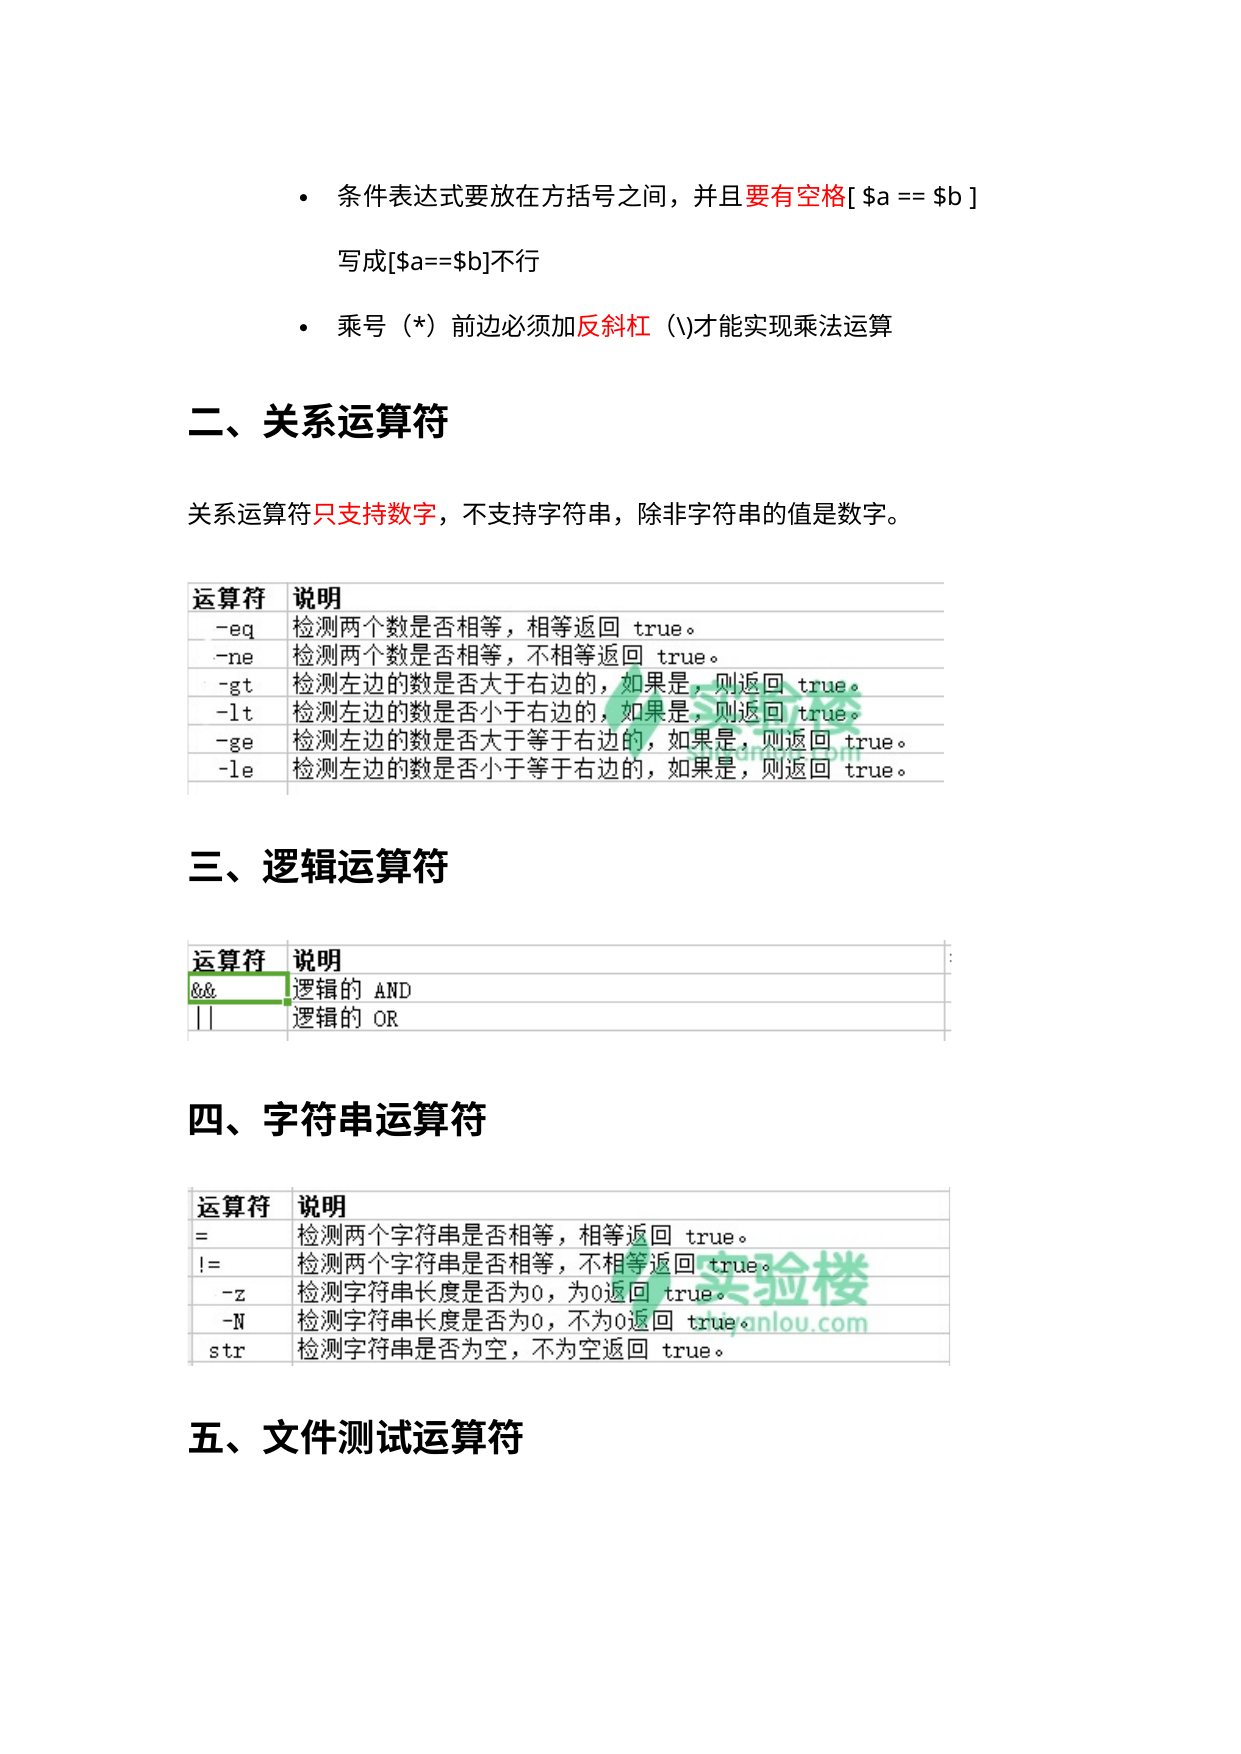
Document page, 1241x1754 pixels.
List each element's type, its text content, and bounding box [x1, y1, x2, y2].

subtitle 四、字符串运算符 [187, 1084, 1053, 1149]
subtitle 二、关系运算符 [187, 386, 1053, 451]
text 关系运算符只支持数字，不支持字符串，除非字符串的值是数字。 [187, 480, 1053, 545]
picture [187, 582, 944, 795]
list 乘号（*）前边必须加反斜杠（\)才能实现乘法运算 [300, 292, 978, 357]
subtitle 三、逻辑运算符 [187, 831, 1053, 896]
picture [187, 1187, 951, 1366]
picture [187, 940, 952, 1041]
list 条件表达式要放在方括号之间，并且要有空格[ $a == $b ]写成[$a==$b]不行 [300, 162, 978, 292]
subtitle 五、文件测试运算符 [187, 1403, 1053, 1468]
